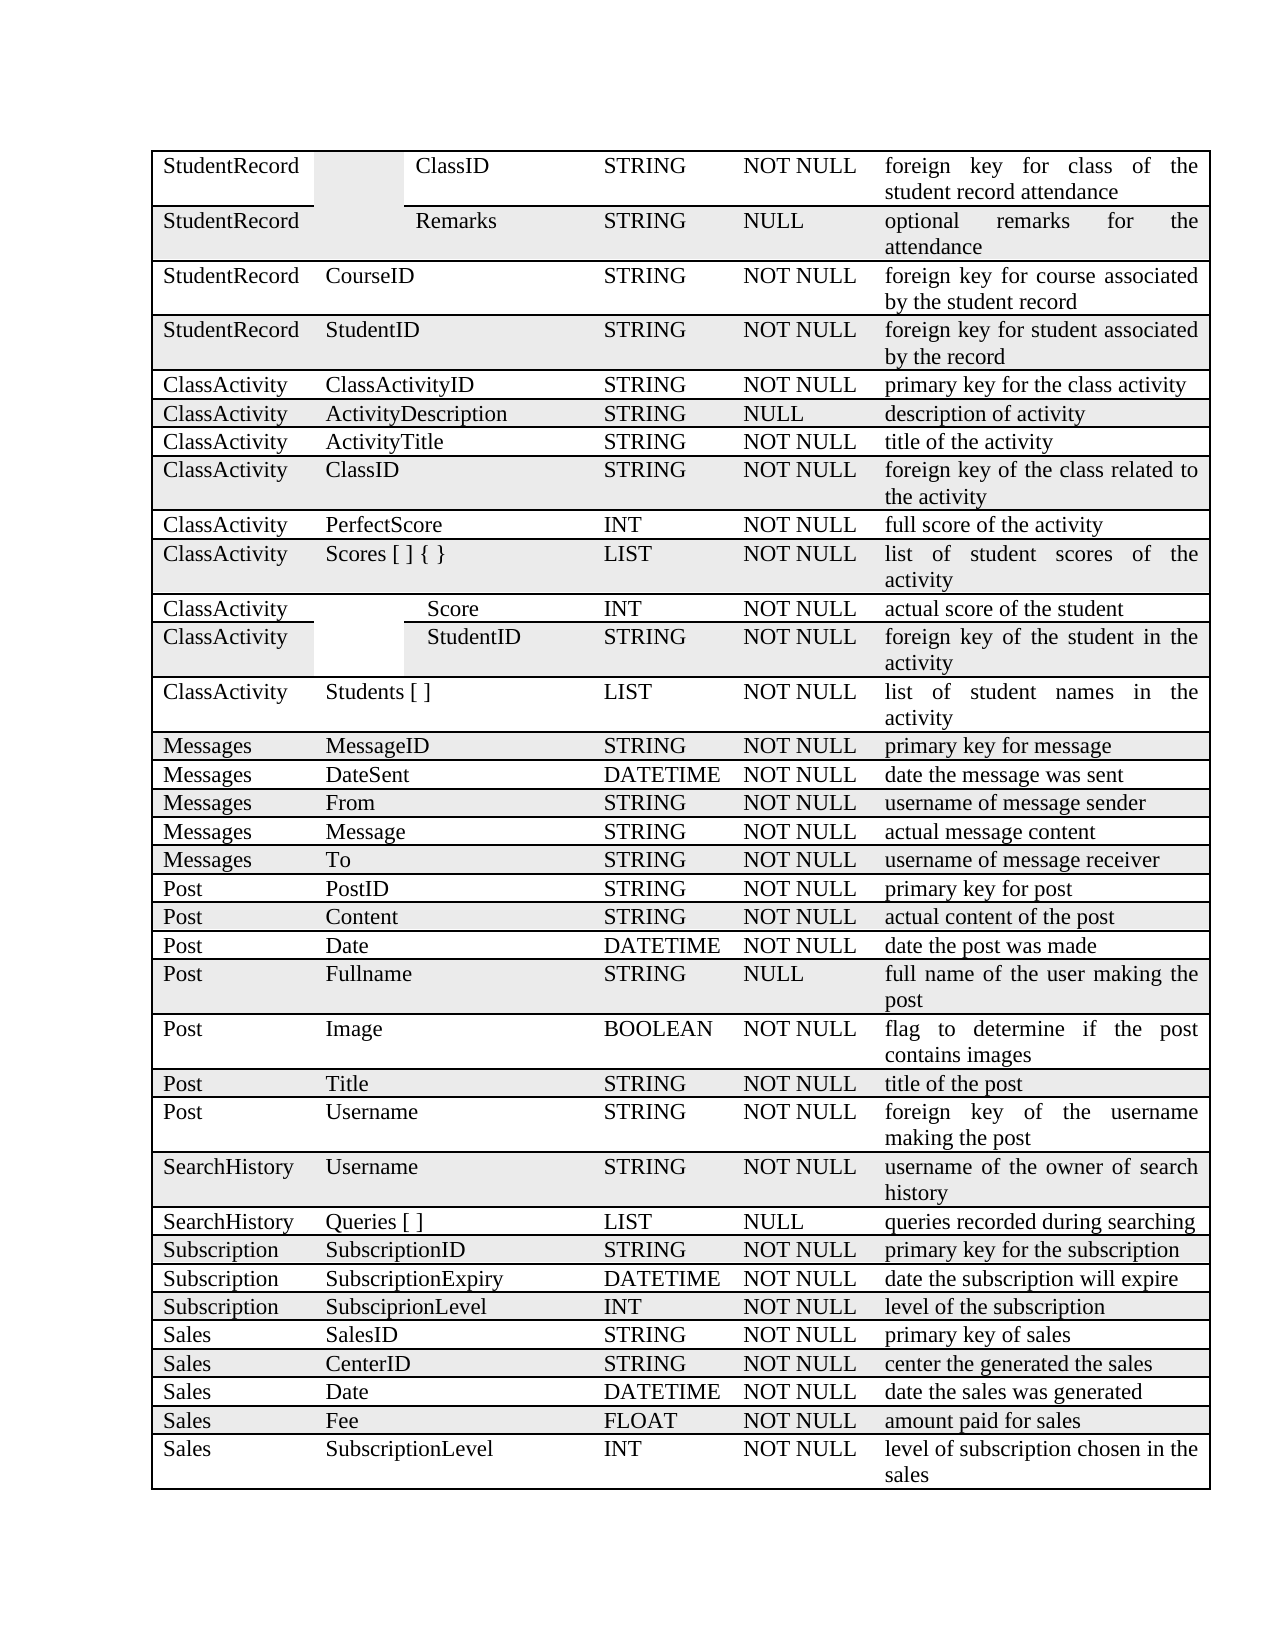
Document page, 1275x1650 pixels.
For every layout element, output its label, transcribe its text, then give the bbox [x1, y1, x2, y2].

table_cell NOT NULL [732, 1407, 873, 1433]
table_cell Messages [153, 818, 314, 844]
table_cell ClassActivity [153, 623, 314, 676]
table_cell Post [153, 932, 314, 958]
table_cell ClassActivity [153, 400, 314, 426]
table_cell center the generated the sales [873, 1350, 1209, 1376]
table_cell queries recorded during searching [873, 1208, 1209, 1234]
table_cell Remarks [404, 207, 592, 259]
table_cell actual content of the post [873, 903, 1209, 929]
table_cell optional remarks for the attendance [873, 207, 1209, 259]
table_cell SalesID [314, 1321, 592, 1348]
table_cell STRING [592, 1321, 732, 1348]
table_cell ClassID [314, 457, 592, 509]
table_cell NOT NULL [732, 1350, 873, 1376]
table_cell NULL [732, 960, 873, 1013]
table_cell MessageID [314, 733, 592, 759]
table_cell NOT NULL [732, 1236, 873, 1262]
table_cell title of the post [873, 1070, 1209, 1096]
table_cell SubsciprionLevel [314, 1293, 592, 1319]
table_cell PostID [314, 875, 592, 901]
table_cell primary key for post [873, 875, 1209, 901]
table_cell actual score of the student [873, 595, 1209, 621]
table_cell StudentID [404, 623, 592, 676]
table_cell StudentRecord [153, 152, 314, 205]
table_cell NOT NULL [732, 678, 873, 731]
table_cell date the message was sent [873, 761, 1209, 787]
table_cell STRING [592, 875, 732, 901]
table_cell Date [314, 932, 592, 958]
table_cell STRING [592, 1350, 732, 1376]
table_cell Subscription [153, 1236, 314, 1262]
table_cell Image [314, 1015, 592, 1068]
table_cell ClassActivity [153, 540, 314, 592]
table_cell NOT NULL [732, 733, 873, 759]
table_cell Sales [153, 1321, 314, 1348]
table_cell STRING [592, 733, 732, 759]
table_cell FLOAT [592, 1407, 732, 1433]
table_cell LIST [592, 1208, 732, 1234]
table_cell STRING [592, 316, 732, 369]
table_cell date the sales was generated [873, 1378, 1209, 1405]
table_cell foreign key of the student in the activity [873, 623, 1209, 676]
table_cell Title [314, 1070, 592, 1096]
table_cell primary key for message [873, 733, 1209, 759]
table_cell Messages [153, 761, 314, 787]
table_cell username of message sender [873, 790, 1209, 816]
table_cell NOT NULL [732, 1435, 873, 1488]
table_cell STRING [592, 152, 732, 205]
table_cell foreign key for course associated by the student record [873, 262, 1209, 314]
table_cell description of activity [873, 400, 1209, 426]
table_cell Subscription [153, 1265, 314, 1291]
table_cell ClassActivity [153, 511, 314, 538]
table_cell STRING [592, 960, 732, 1013]
table_cell Score [404, 595, 592, 621]
table_cell actual message content [873, 818, 1209, 844]
table_cell NULL [732, 207, 873, 259]
table_cell Students [ ] [314, 678, 592, 731]
table_cell NOT NULL [732, 428, 873, 454]
table_cell title of the activity [873, 428, 1209, 454]
table_cell NOT NULL [732, 903, 873, 929]
table_cell STRING [592, 262, 732, 314]
table_cell NOT NULL [732, 540, 873, 592]
table_cell STRING [592, 1153, 732, 1206]
table_cell ClassActivity [153, 371, 314, 398]
table_cell Post [153, 1098, 314, 1151]
table_cell NOT NULL [732, 371, 873, 398]
table_cell username of message receiver [873, 846, 1209, 873]
table_cell primary key for the class activity [873, 371, 1209, 398]
table_cell NOT NULL [732, 932, 873, 958]
table_cell StudentRecord [153, 207, 314, 259]
table_cell STRING [592, 1236, 732, 1262]
table_cell primary key for the subscription [873, 1236, 1209, 1262]
table_cell level of the subscription [873, 1293, 1209, 1319]
table_cell full score of the activity [873, 511, 1209, 538]
table_cell STRING [592, 623, 732, 676]
table_cell Messages [153, 846, 314, 873]
table_cell DATETIME [592, 932, 732, 958]
table_cell username of the owner of search history [873, 1153, 1209, 1206]
table_cell Username [314, 1098, 592, 1151]
table_cell NOT NULL [732, 623, 873, 676]
table_cell list of student names in the activity [873, 678, 1209, 731]
table_cell Post [153, 875, 314, 901]
table_cell INT [592, 511, 732, 538]
table_cell LIST [592, 540, 732, 592]
table_cell level of subscription chosen in the sales [873, 1435, 1209, 1488]
table_cell CenterID [314, 1350, 592, 1376]
table_cell ClassActivityID [314, 371, 592, 398]
table_cell Messages [153, 733, 314, 759]
table_cell Subscription [153, 1293, 314, 1319]
table_cell STRING [592, 428, 732, 454]
table_cell Post [153, 903, 314, 929]
table_cell Username [314, 1153, 592, 1206]
table_cell StudentID [314, 316, 592, 369]
table_cell STRING [592, 846, 732, 873]
table_cell BOOLEAN [592, 1015, 732, 1068]
table_cell NOT NULL [732, 262, 873, 314]
table_cell Fullname [314, 960, 592, 1013]
table_cell SearchHistory [153, 1208, 314, 1234]
table_cell NOT NULL [732, 1098, 873, 1151]
table_cell INT [592, 1293, 732, 1319]
table_cell foreign key of the username making the post [873, 1098, 1209, 1151]
table_cell foreign key for student associated by the record [873, 316, 1209, 369]
table_cell NOT NULL [732, 761, 873, 787]
table_cell Queries [ ] [314, 1208, 592, 1234]
table_cell list of student scores of the activity [873, 540, 1209, 592]
table_cell NOT NULL [732, 1153, 873, 1206]
table_cell NOT NULL [732, 875, 873, 901]
table_cell INT [592, 595, 732, 621]
table_cell ActivityDescription [314, 400, 592, 426]
table_cell [314, 595, 404, 676]
table_cell Date [314, 1378, 592, 1405]
table_cell CourseID [314, 262, 592, 314]
table_cell From [314, 790, 592, 816]
table_cell ActivityTitle [314, 428, 592, 454]
table_cell Sales [153, 1350, 314, 1376]
table_cell NULL [732, 400, 873, 426]
table_cell NOT NULL [732, 1015, 873, 1068]
table_cell amount paid for sales [873, 1407, 1209, 1433]
table_cell INT [592, 1435, 732, 1488]
table_cell NULL [732, 1208, 873, 1234]
table_cell DATETIME [592, 761, 732, 787]
table_cell Post [153, 1070, 314, 1096]
table_cell Content [314, 903, 592, 929]
table_cell NOT NULL [732, 457, 873, 509]
table_cell [314, 152, 404, 259]
table_cell NOT NULL [732, 846, 873, 873]
table_cell Post [153, 960, 314, 1013]
table_cell STRING [592, 207, 732, 259]
table_cell ClassActivity [153, 595, 314, 621]
table_cell NOT NULL [732, 1378, 873, 1405]
table_cell ClassActivity [153, 457, 314, 509]
table_cell SearchHistory [153, 1153, 314, 1206]
table_cell NOT NULL [732, 1321, 873, 1348]
table_cell STRING [592, 903, 732, 929]
table_cell PerfectScore [314, 511, 592, 538]
table_cell LIST [592, 678, 732, 731]
table_cell Post [153, 1015, 314, 1068]
table_cell NOT NULL [732, 818, 873, 844]
table_cell STRING [592, 790, 732, 816]
table_cell StudentRecord [153, 316, 314, 369]
table_cell NOT NULL [732, 316, 873, 369]
table_cell SubscriptionExpiry [314, 1265, 592, 1291]
table_cell Messages [153, 790, 314, 816]
table_cell full name of the user making the post [873, 960, 1209, 1013]
table_cell Fee [314, 1407, 592, 1433]
table_cell date the post was made [873, 932, 1209, 958]
table_cell foreign key for class of the student record attendance [873, 152, 1209, 205]
table_cell Sales [153, 1407, 314, 1433]
table_cell Scores [ ] { } [314, 540, 592, 592]
table_cell NOT NULL [732, 790, 873, 816]
table_cell STRING [592, 818, 732, 844]
table_cell DATETIME [592, 1265, 732, 1291]
table_cell STRING [592, 1070, 732, 1096]
table_cell Sales [153, 1378, 314, 1405]
table_cell Sales [153, 1435, 314, 1488]
table_cell Message [314, 818, 592, 844]
table_cell DATETIME [592, 1378, 732, 1405]
table_cell ClassID [404, 152, 592, 205]
table_cell NOT NULL [732, 1293, 873, 1319]
table_cell STRING [592, 371, 732, 398]
table_cell ClassActivity [153, 428, 314, 454]
table_cell foreign key of the class related to the activity [873, 457, 1209, 509]
table_cell NOT NULL [732, 595, 873, 621]
table_cell NOT NULL [732, 1265, 873, 1291]
table_cell NOT NULL [732, 1070, 873, 1096]
table_cell NOT NULL [732, 152, 873, 205]
table_cell To [314, 846, 592, 873]
table_cell StudentRecord [153, 262, 314, 314]
table_cell SubscriptionID [314, 1236, 592, 1262]
table_cell date the subscription will expire [873, 1265, 1209, 1291]
table_cell primary key of sales [873, 1321, 1209, 1348]
table_cell STRING [592, 457, 732, 509]
table_cell STRING [592, 1098, 732, 1151]
table_cell flag to determine if the post contains images [873, 1015, 1209, 1068]
table_cell SubscriptionLevel [314, 1435, 592, 1488]
table_cell NOT NULL [732, 511, 873, 538]
table_cell DateSent [314, 761, 592, 787]
table_cell STRING [592, 400, 732, 426]
table_cell ClassActivity [153, 678, 314, 731]
